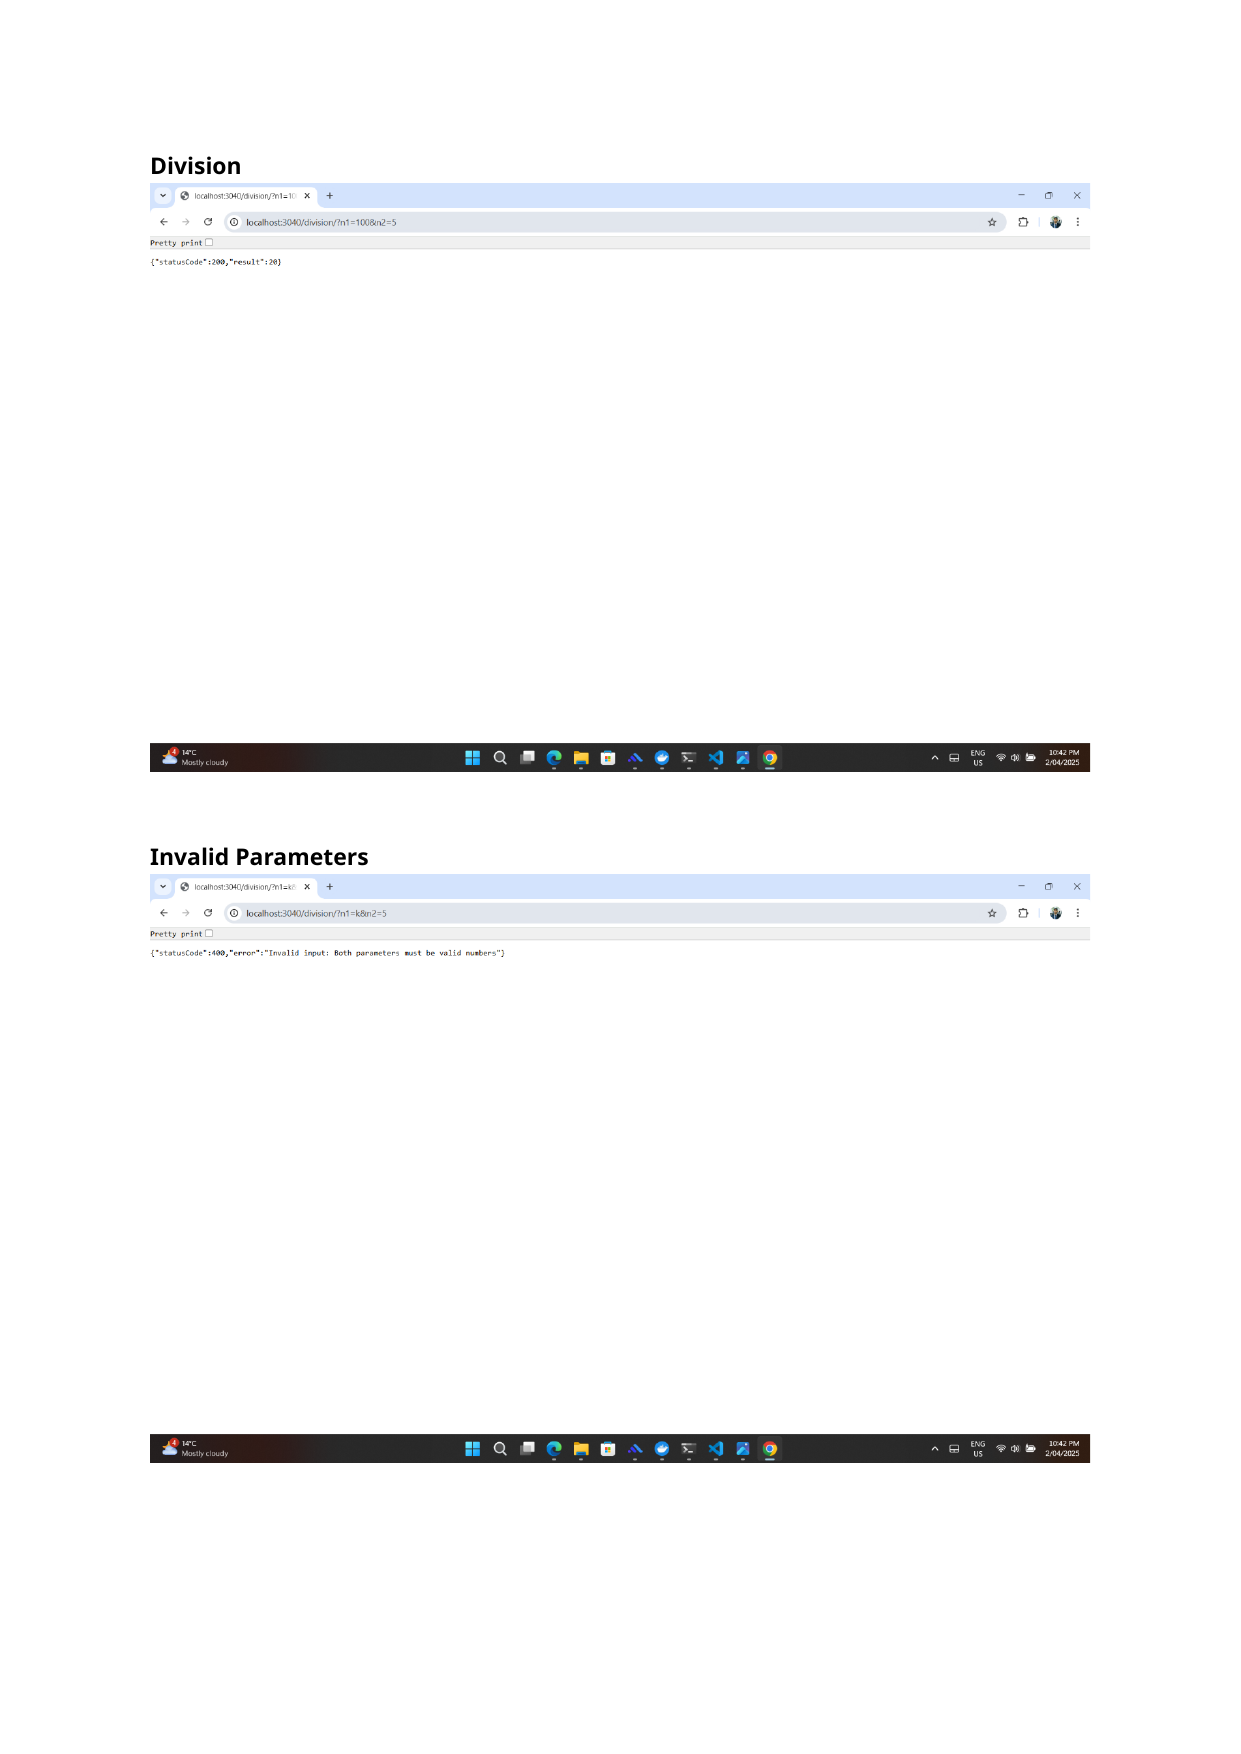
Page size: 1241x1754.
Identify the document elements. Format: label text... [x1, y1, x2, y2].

picture [150, 183, 1091, 772]
text Division [150, 150, 1090, 183]
text Invalid Parameters Winston Log files [150, 841, 1090, 874]
picture [150, 874, 1091, 1463]
